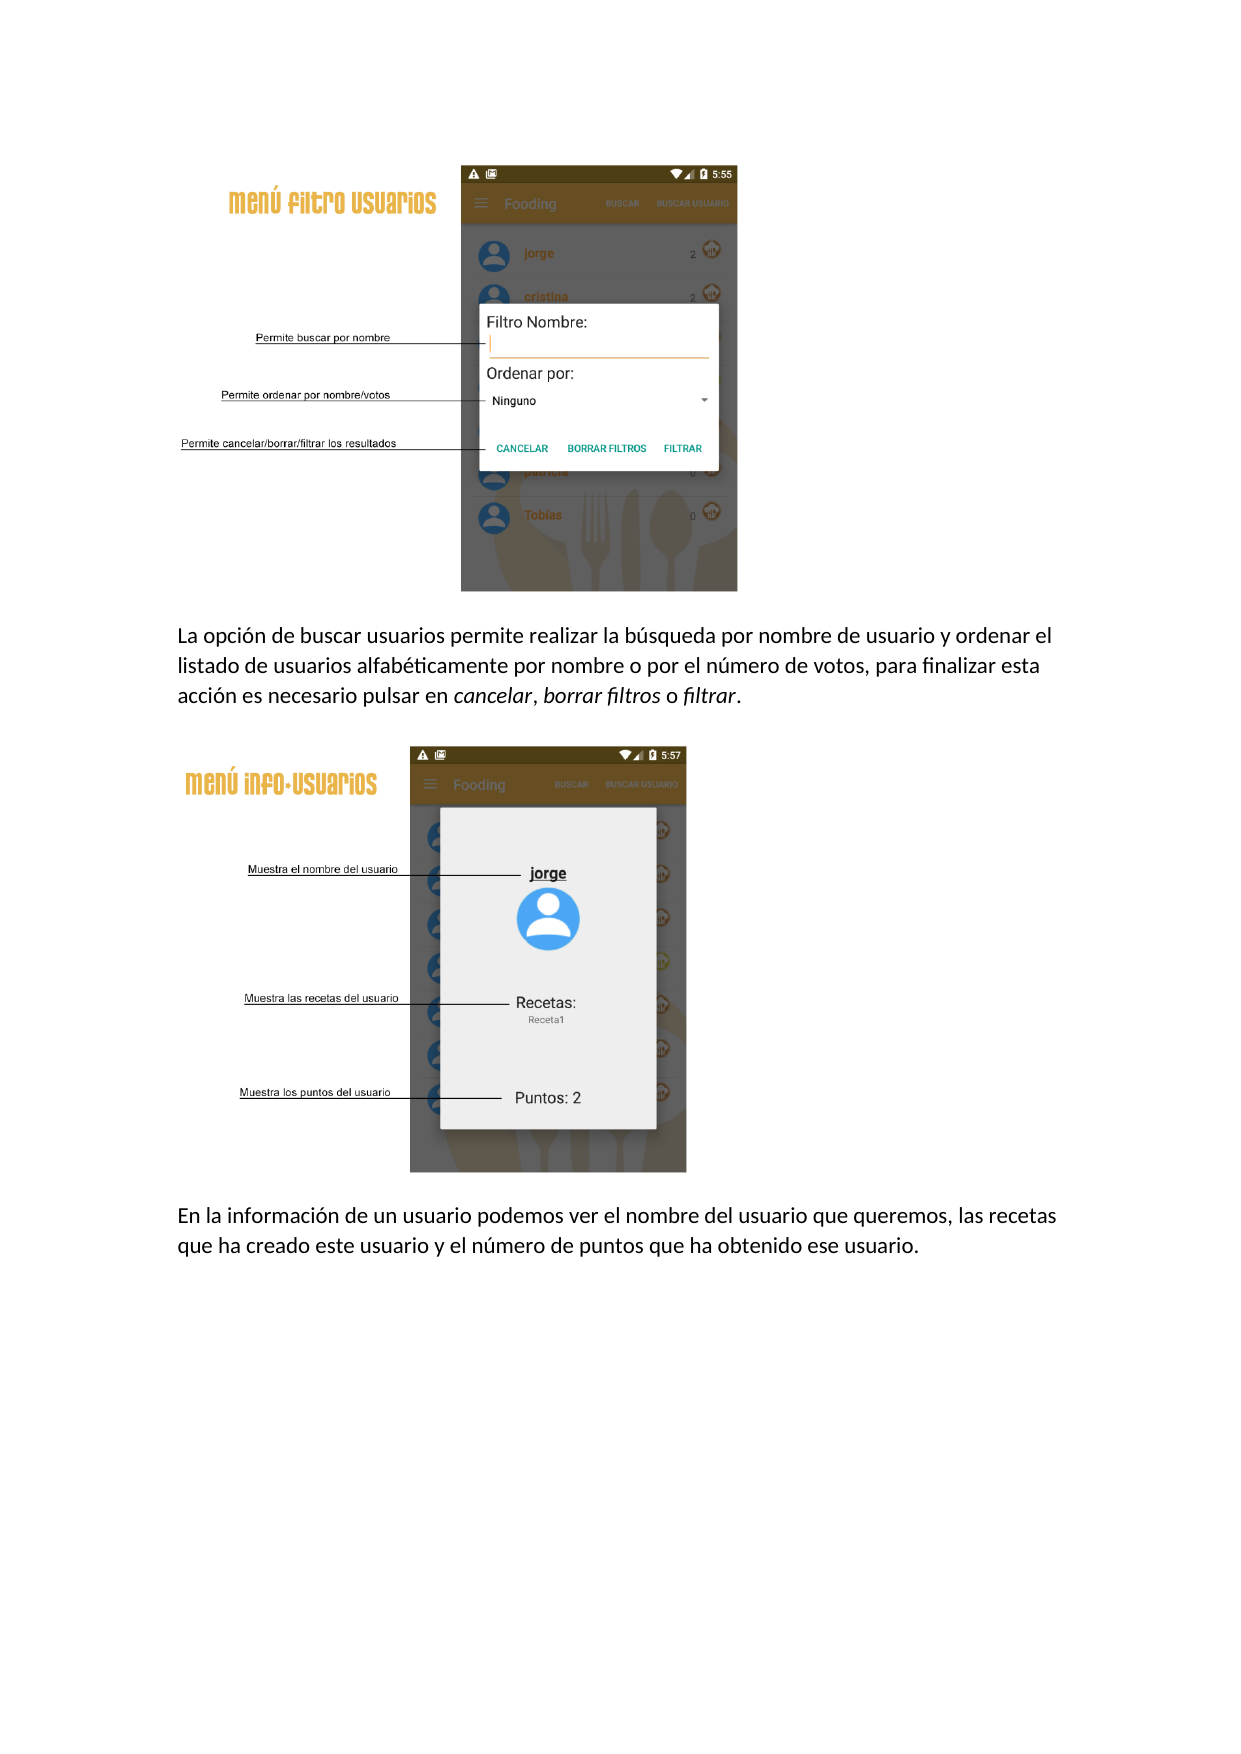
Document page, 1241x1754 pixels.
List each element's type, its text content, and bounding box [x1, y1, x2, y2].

picture [177, 147, 764, 603]
text La opción de buscar usuarios permite realizar la búsqueda por nombre de usuario y ordenar el listado de usuarios alfabéticamente por nombre o por el número de votos, para finalizar esta acción es necesario pulsar en cancelar, borrar filtros o filtrar. [177, 621, 1063, 710]
picture [177, 728, 714, 1183]
text En la información de un usuario podemos ver el nombre del usuario que queremos, las recetas que ha creado este usuario y el número de puntos que ha obtenido ese usuario. [177, 1201, 1063, 1259]
